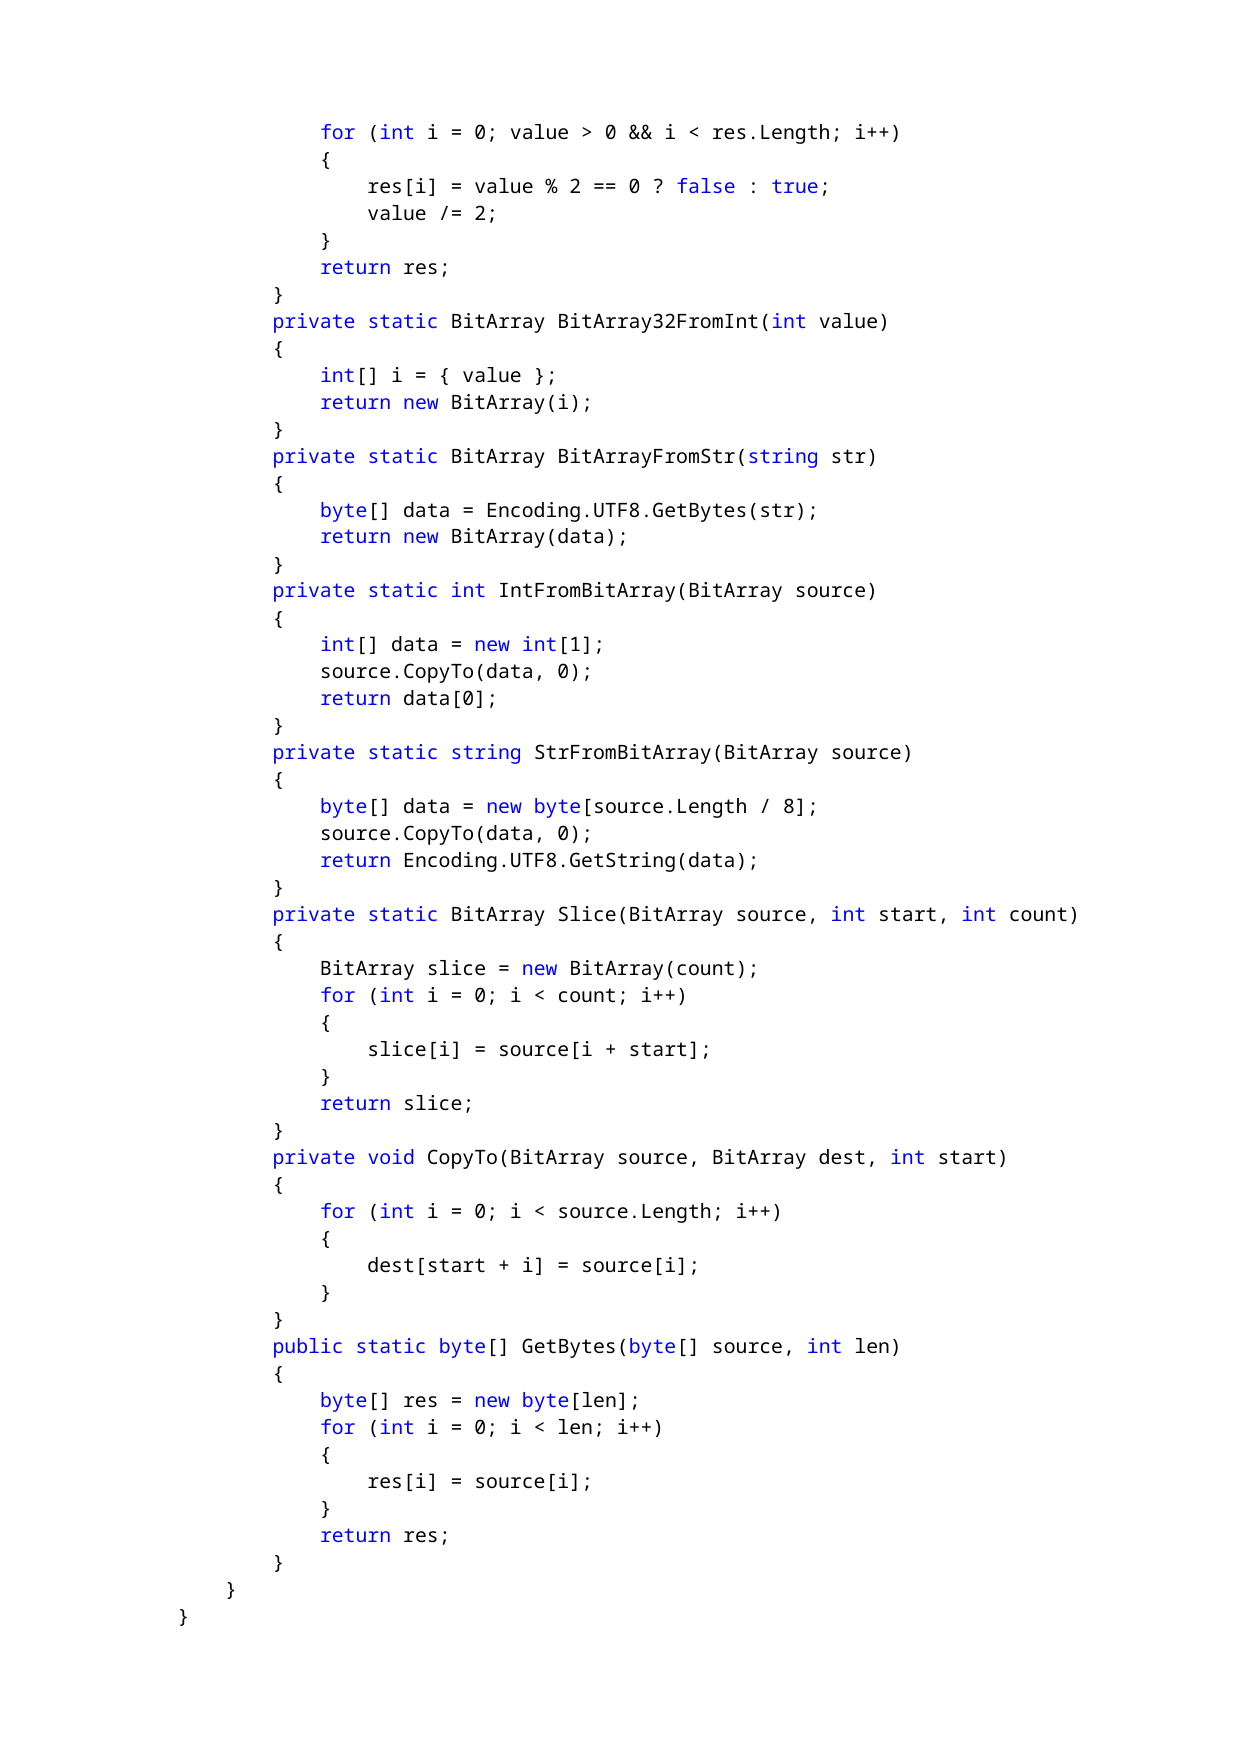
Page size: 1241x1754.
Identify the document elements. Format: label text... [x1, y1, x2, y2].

text source.CopyTo(data, 0); [177, 819, 1152, 847]
text private static BitArray BitArrayFromStr(string str) [177, 442, 1152, 469]
text for (int i = 0; value > 0 && i < res.Length; i++) [177, 118, 1152, 145]
text private static BitArray BitArray32FromInt(int value) [177, 307, 1152, 334]
text slice[i] = source[i + start]; [177, 1035, 1152, 1062]
text } [177, 226, 1152, 253]
text res[i] = source[i]; [177, 1467, 1152, 1494]
text { [177, 1008, 1152, 1035]
text { [177, 604, 1152, 631]
text for (int i = 0; i < len; i++) [177, 1413, 1152, 1440]
text byte[] data = Encoding.UTF8.GetBytes(str); [177, 496, 1152, 523]
text } [177, 712, 1152, 739]
text { [177, 1224, 1152, 1251]
text } [177, 1494, 1152, 1521]
text { [177, 469, 1152, 496]
text { [177, 1440, 1152, 1467]
text res[i] = value % 2 == 0 ? false : true; [177, 172, 1152, 199]
text private static string StrFromBitArray(BitArray source) [177, 739, 1152, 766]
text return data[0]; [177, 685, 1152, 712]
text for (int i = 0; i < source.Length; i++) [177, 1197, 1152, 1224]
text return new BitArray(i); [177, 388, 1152, 415]
text { [177, 1359, 1152, 1386]
text } [177, 280, 1152, 307]
text } [177, 1062, 1152, 1089]
text return res; [177, 253, 1152, 280]
text { [177, 766, 1152, 793]
text } [177, 1548, 1152, 1575]
text private static int IntFromBitArray(BitArray source) [177, 577, 1152, 604]
text private static BitArray Slice(BitArray source, int start, int count) [177, 901, 1152, 927]
text BitArray slice = new BitArray(count); [177, 954, 1152, 981]
text byte[] data = new byte[source.Length / 8]; [177, 793, 1152, 819]
text } [177, 1278, 1152, 1305]
text dest[start + i] = source[i]; [177, 1251, 1152, 1278]
text byte[] res = new byte[len]; [177, 1386, 1152, 1413]
text return Encoding.UTF8.GetString(data); [177, 847, 1152, 873]
text return new BitArray(data); [177, 523, 1152, 550]
text } [177, 873, 1152, 901]
text return slice; [177, 1089, 1152, 1116]
text { [177, 1170, 1152, 1197]
text } [177, 1116, 1152, 1143]
text for (int i = 0; i < count; i++) [177, 981, 1152, 1008]
text } [177, 1602, 1152, 1629]
text return res; [177, 1521, 1152, 1548]
text } [177, 1575, 1152, 1602]
text } [177, 1305, 1152, 1332]
text value /= 2; [177, 199, 1152, 226]
text } [177, 550, 1152, 577]
text { [177, 334, 1152, 361]
text source.CopyTo(data, 0); [177, 658, 1152, 685]
text int[] i = { value }; [177, 361, 1152, 388]
text { [177, 145, 1152, 172]
text } [177, 415, 1152, 442]
text private void CopyTo(BitArray source, BitArray dest, int start) [177, 1143, 1152, 1170]
text public static byte[] GetBytes(byte[] source, int len) [177, 1332, 1152, 1359]
text int[] data = new int[1]; [177, 631, 1152, 658]
text { [177, 927, 1152, 954]
